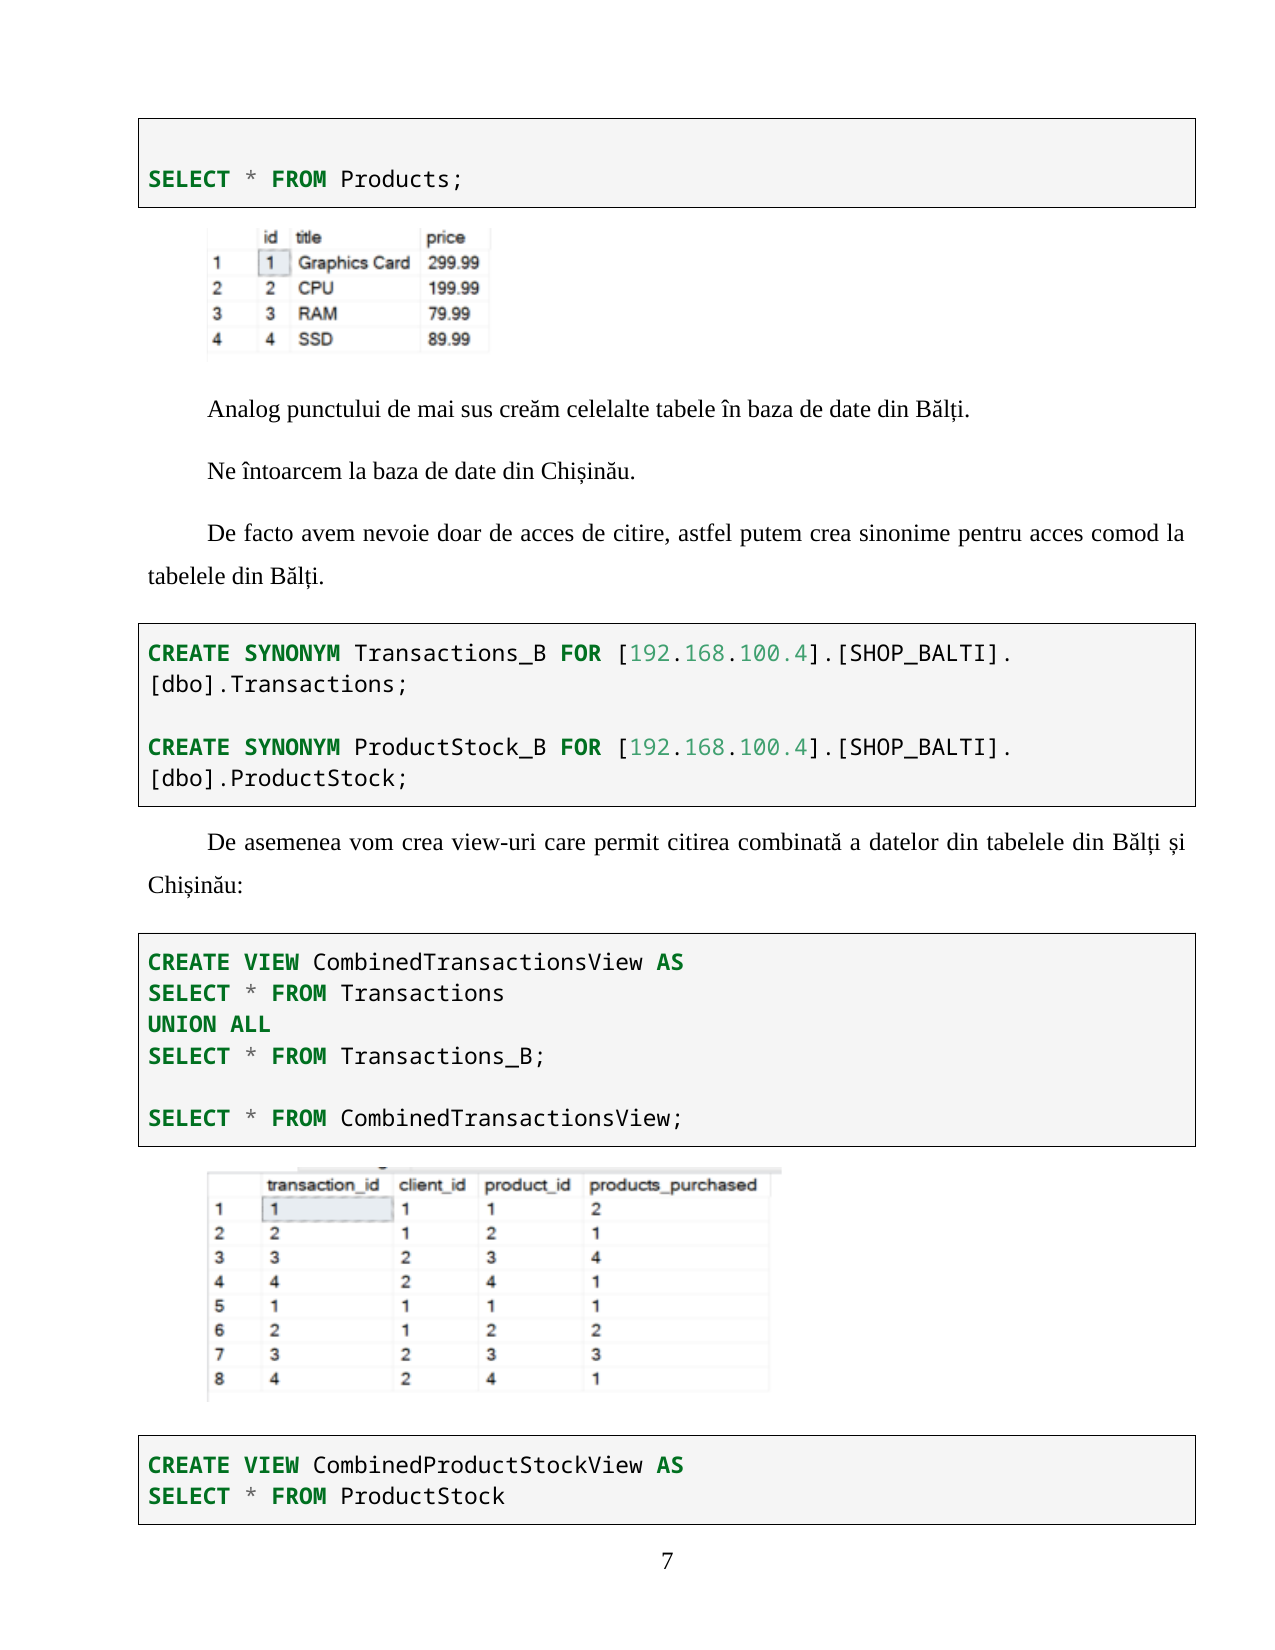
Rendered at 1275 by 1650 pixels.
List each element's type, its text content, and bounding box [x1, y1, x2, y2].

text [139, 119, 1195, 207]
text CREATE VIEW CombinedTransactionsView AS SELECT * FROM Transactions UNION ALL SELECT * FROM Transactions_B; SELECT * FROM CombinedTransactionsView; [139, 934, 1195, 1146]
text Ne întoarcem la baza de date din Chișinău. [148, 456, 1186, 485]
text De asemenea vom crea view-uri care permit citirea combinată a datelor din tabelele din Bălți și Chișinău: [148, 827, 1186, 899]
text De facto avem nevoie doar de acces de citire, astfel putem crea sinonime pentru acces comod la tabelele din Bălți. [148, 518, 1186, 590]
text CREATE SYNONYM Transactions_B FOR [192.168.100.4].[SHOP_BALTI].[dbo].Transactions; CREATE SYNONYM ProductStock_B FOR [192.168.100.4].[SHOP_BALTI].[dbo].ProductStock; [139, 624, 1195, 806]
text Analog punctului de mai sus creăm celelalte tabele în baza de date din Bălți. [148, 394, 1186, 423]
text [139, 1436, 1195, 1524]
picture [206, 1167, 782, 1402]
picture [206, 228, 495, 362]
